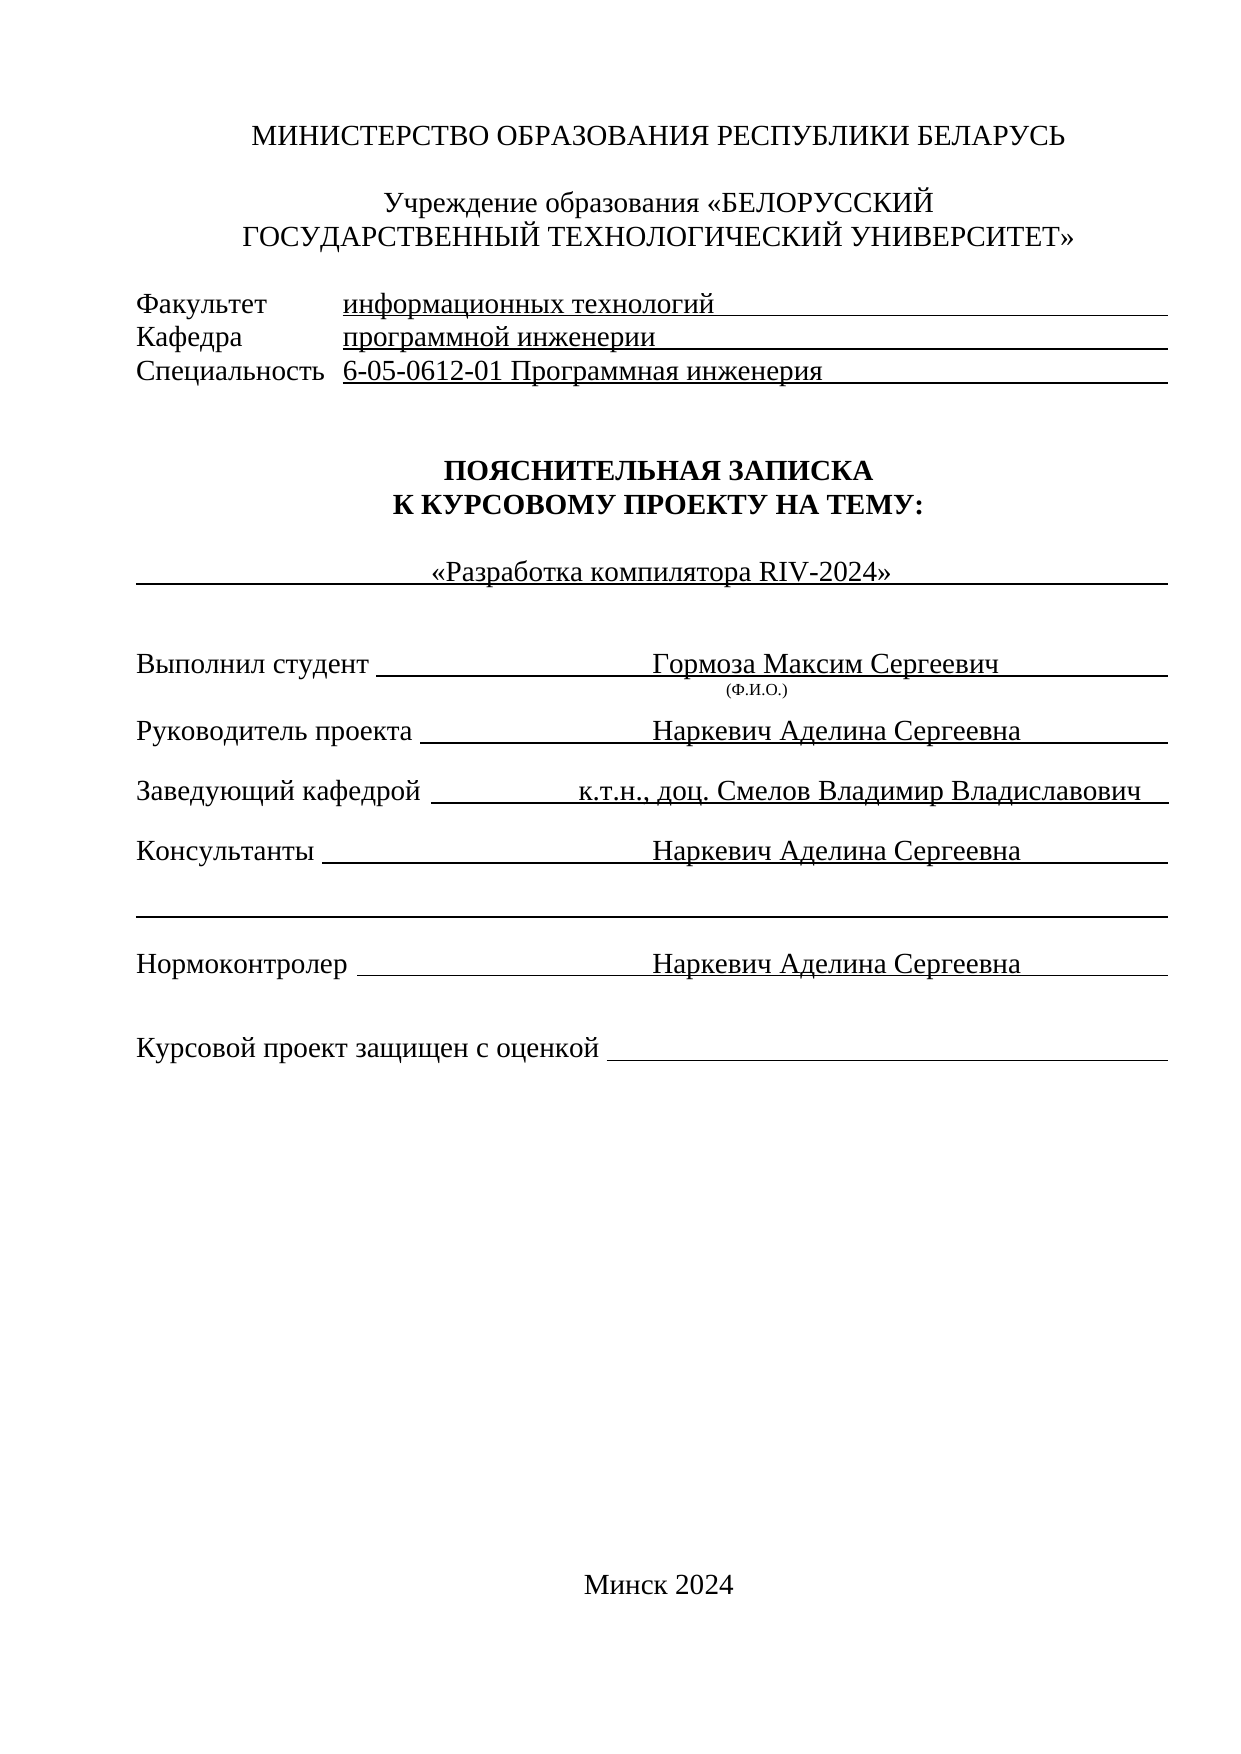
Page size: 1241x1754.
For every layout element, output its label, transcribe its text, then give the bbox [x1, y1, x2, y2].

text (Ф.И.О.) [652, 680, 1181, 713]
text ГОСУДАРСТВЕННЫЙ ТЕХНОЛОГИЧЕСКИЙ УНИВЕРСИТЕТ» [136, 219, 1181, 252]
text Кафедра программной инженерии [136, 319, 1181, 353]
text Минск 2024 [136, 1567, 1181, 1601]
text Учреждение образования «БЕЛОРУССКИЙ [136, 185, 1181, 219]
text Заведующий кафедрой к.т.н., доц. Смелов Владимир Владиславович [136, 773, 1181, 807]
text Факультет информационных технологий [136, 286, 1181, 319]
text Руководитель проекта Наркевич Аделина Сергеевна [136, 713, 1181, 747]
text «Разработка компилятора RIV-2024» [136, 554, 1181, 588]
text Выполнил студент Гормоза Максим Сергеевич [136, 646, 1181, 680]
text Консультанты Наркевич Аделина Сергеевна [136, 833, 1181, 867]
text К КУРСОВОМУ ПРОЕКТУ НА ТЕМУ: [136, 487, 1181, 521]
text МИНИСТЕРСТВО ОБРАЗОВАНИЯ РЕСПУБЛИКИ БЕЛАРУСЬ [136, 118, 1181, 152]
text Курсовой проект защищен с оценкой [136, 1031, 1181, 1064]
text Нормоконтролер Наркевич Аделина Сергеевна [136, 946, 1181, 979]
text ПОЯСНИТЕЛЬНАЯ ЗАПИСКА [136, 453, 1181, 487]
text Специальность 6-05-0612-01 Программная инженерия [136, 353, 1181, 386]
